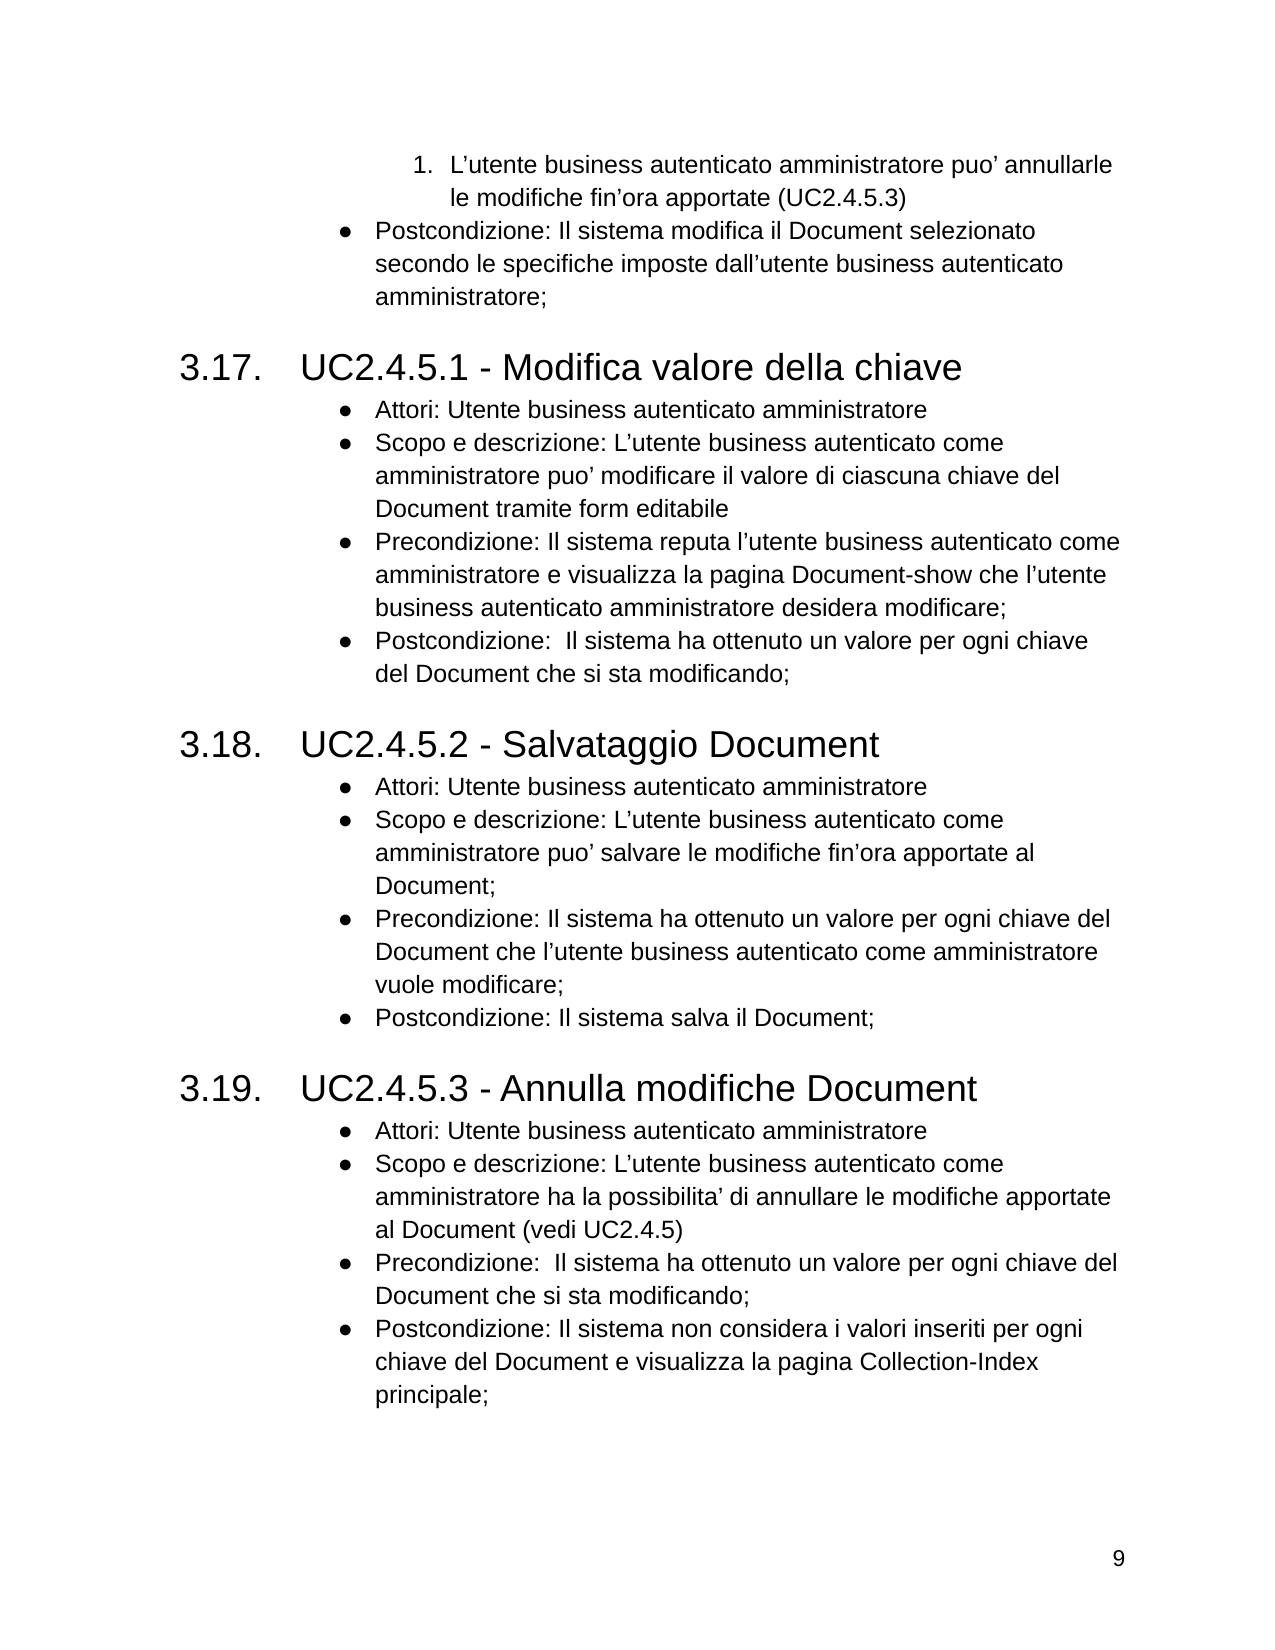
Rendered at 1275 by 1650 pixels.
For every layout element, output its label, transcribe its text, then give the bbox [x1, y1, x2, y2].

list Postcondizione: Il sistema non considera i valori inseriti per ogni chiave del Document e visualizza la pagina Collection-Index principale; [338, 1314, 1125, 1409]
list Attori: Utente business autenticato amministratore [338, 1116, 1125, 1144]
list Attori: Utente business autenticato amministratore [338, 772, 1125, 801]
list Precondizione: Il sistema ha ottenuto un valore per ogni chiave del Document che l’utente business autenticato come amministratore vuole modificare; [338, 904, 1125, 999]
list UC2.4.5.3 - Annulla modifiche Document [263, 1066, 1125, 1109]
list Scopo e descrizione: L’utente business autenticato come amministratore puo’ salvare le modifiche fin’ora apportate al Document; [338, 805, 1125, 900]
list Postcondizione: Il sistema modifica il Document selezionato secondo le specifiche imposte dall’utente business autenticato amministratore; [338, 216, 1125, 311]
list Postcondizione: Il sistema salva il Document; [338, 1003, 1125, 1032]
list Postcondizione: Il sistema ha ottenuto un valore per ogni chiave del Document che si sta modificando; [338, 626, 1125, 688]
list Scopo e descrizione: L’utente business autenticato come amministratore ha la possibilita’ di annullare le modifiche apportate al Document (vedi UC2.4.5) [338, 1149, 1125, 1244]
list Scopo e descrizione: L’utente business autenticato come amministratore puo’ modificare il valore di ciascuna chiave del Document tramite form editabile [338, 428, 1125, 523]
list Attori: Utente business autenticato amministratore [338, 395, 1125, 424]
list UC2.4.5.1 - Modifica valore della chiave [263, 345, 1125, 388]
list UC2.4.5.2 - Salvataggio Document [263, 722, 1125, 765]
list L’utente business autenticato amministratore puo’ annullarle le modifiche fin’ora apportate (UC2.4.5.3) [413, 150, 1125, 212]
list Precondizione: Il sistema reputa l’utente business autenticato come amministratore e visualizza la pagina Document-show che l’utente business autenticato amministratore desidera modificare; [338, 527, 1125, 622]
list Precondizione: Il sistema ha ottenuto un valore per ogni chiave del Document che si sta modificando; [338, 1248, 1125, 1310]
